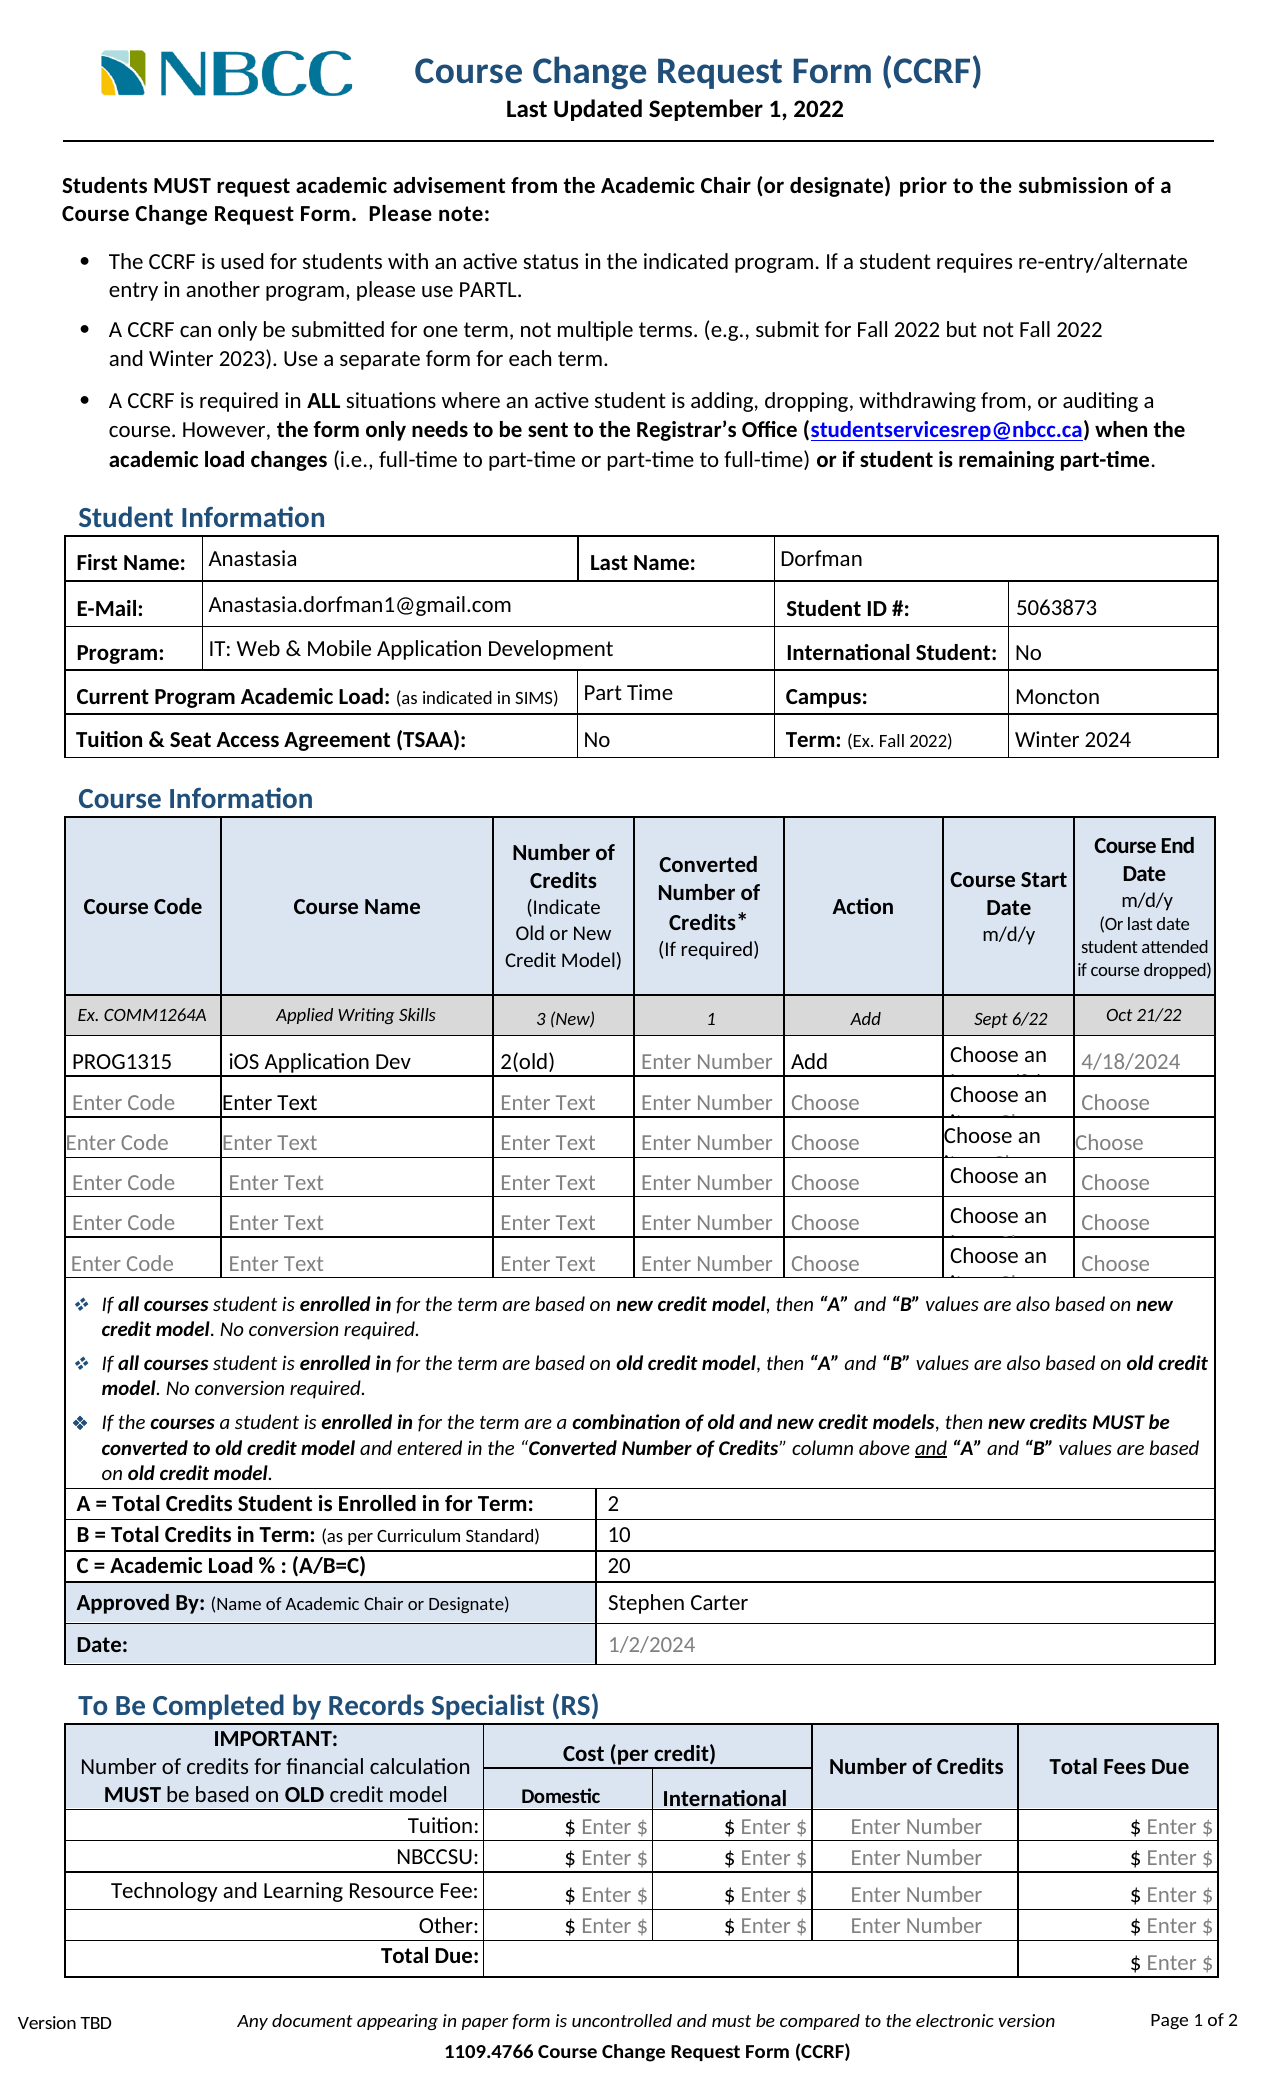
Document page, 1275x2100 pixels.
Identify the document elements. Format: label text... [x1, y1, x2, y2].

table_cell [222, 1197, 492, 1236]
table_cell [578, 715, 774, 757]
table_cell Tuition & Seat Access Agreement (TSAA): [66, 715, 577, 757]
table_cell $ [653, 1810, 811, 1840]
table_cell Sept 6/22 [944, 996, 1073, 1035]
table_cell [635, 1238, 783, 1277]
table_cell [203, 582, 774, 626]
table_cell [813, 1910, 1017, 1940]
table_cell [484, 1941, 1017, 1976]
text To Be Completed by Records Specialist (RS) [78, 1687, 1222, 1723]
table_cell [66, 1158, 220, 1196]
table_header Converted Number of Credits* (If required) [635, 818, 783, 994]
table_cell [813, 1810, 1017, 1840]
table_cell [635, 1036, 783, 1075]
table_cell [597, 1552, 1214, 1581]
table_cell [66, 1238, 220, 1277]
table_cell Other: [66, 1910, 483, 1940]
table_cell Term: (Ex. Fall 2022) [775, 715, 1008, 757]
table_cell [578, 671, 774, 713]
table_cell [494, 1158, 633, 1196]
table_cell [597, 1489, 1214, 1519]
table_cell [635, 1158, 783, 1196]
table_cell Current Program Academic Load: (as indicated in SIMS) [66, 671, 577, 713]
table_cell [635, 1118, 783, 1157]
table_cell [66, 1197, 220, 1236]
text Course Information [78, 781, 1222, 816]
table_cell [494, 1197, 633, 1236]
picture [101, 50, 283, 96]
table_cell [494, 1036, 633, 1075]
table_header [775, 537, 1217, 580]
table_cell [1009, 582, 1217, 626]
table_cell Ex. COMM1264A [66, 996, 220, 1035]
table_cell $ [484, 1910, 652, 1940]
list A CCRF can only be submitted for one term, not multiple terms. (e.g., submit for Fall 2022 but not Fall 2022 and Winter 2023). Use a separate form for each term. [81, 315, 1109, 372]
picture [342, 89, 353, 96]
table_header Action [785, 818, 942, 994]
text Students MUST request academic advisement from the Academic Chair (or designate) prior to the submission of a Course Change Request Form. Please note: [62, 172, 1222, 228]
table_cell 3 (New) [494, 996, 633, 1035]
table_header Total Fees Due [1019, 1725, 1217, 1808]
table_cell [635, 1197, 783, 1236]
table_cell [813, 1873, 1017, 1908]
table_cell $ [1019, 1910, 1217, 1940]
table_cell [813, 1841, 1017, 1871]
table_cell [222, 1238, 492, 1277]
table_cell [66, 1036, 220, 1075]
table_cell $ [1019, 1810, 1217, 1840]
table_cell $ [484, 1841, 652, 1871]
table_cell Add [785, 996, 942, 1035]
table_header Number of Credits (Indicate Old or New Credit Model) [494, 818, 633, 994]
table_cell NBCCSU: [66, 1841, 483, 1871]
table_cell $ [653, 1910, 811, 1940]
table_cell [203, 627, 774, 669]
table_cell [494, 1118, 633, 1157]
table_cell [222, 1158, 492, 1196]
table_cell Program: [66, 627, 202, 669]
table_header Course Name [222, 818, 492, 994]
table_cell Campus: [775, 671, 1008, 713]
table_cell Domestic [484, 1769, 652, 1808]
subtitle Student Information [78, 499, 1222, 535]
table_cell 1 [635, 996, 783, 1035]
table_header First Name: [66, 537, 202, 580]
table_cell [494, 1077, 633, 1116]
table_cell $ [1019, 1941, 1217, 1976]
table_cell $ [1019, 1873, 1217, 1908]
picture [166, 61, 193, 96]
table_header [203, 537, 577, 580]
table_cell Oct 21/22 [1075, 996, 1214, 1035]
table_cell Applied Writing Skills [222, 996, 492, 1035]
table_header Cost (per credit) [484, 1725, 811, 1767]
table_header Course Start Date m/d/y [944, 818, 1073, 994]
table_cell Date: [66, 1624, 595, 1663]
table_cell International [653, 1769, 811, 1808]
table_cell $ [653, 1841, 811, 1871]
table_cell [597, 1583, 1214, 1622]
picture [274, 50, 330, 96]
table_cell [494, 1238, 633, 1277]
table_cell If all courses student is enrolled in for the term are based on new credit model, then “A” and “B” values are also based on new credit model. No conversion required. If all courses student is enrolled in for the term are based on old credit model, then “A” and “B” values are also based on old credit model. No conversion required. If the courses a student is enrolled in for the term are a combination of old and new credit models, then new credits MUST be converted to old credit model and entered in the “Converted Number of Credits” column above and “A” and “B” values are based on old credit model. [66, 1278, 1214, 1487]
text Course Change Request Form (CCRF) Last Updated September 1, 2022 [127, 47, 1222, 123]
list The CCRF is used for students with an active status in the indicated program. If a student requires re-entry/alternate entry in another program, please use PARTL. [81, 248, 1222, 302]
table_cell [222, 1036, 492, 1075]
table_cell [1009, 715, 1217, 757]
picture [226, 73, 249, 92]
picture [321, 50, 353, 93]
table_cell [597, 1520, 1214, 1550]
table_cell $ [653, 1873, 811, 1908]
table_cell [222, 1118, 492, 1157]
table_cell Student ID #: [775, 582, 1008, 626]
table_header Number of Credits [813, 1725, 1017, 1808]
table_cell [66, 1118, 220, 1157]
table_cell E-Mail: [66, 582, 202, 626]
list A CCRF is required in ALL situations where an active student is adding, dropping, withdrawing from, or auditing a course. However, the form only needs to be sent to the Registrar’s Office (studentservicesrep@nbcc.ca) when the academic load changes (i.e., full-time to part-time or part-time to full-time) or if student is remaining part-time. [81, 386, 1215, 473]
table_cell Tuition: [66, 1810, 483, 1840]
table_cell $ [484, 1873, 652, 1908]
table_header IMPORTANT: Number of credits for financial calculation MUST be based on OLD credit model [66, 1725, 483, 1808]
table_cell B = Total Credits in Term: (as per Curriculum Standard) [66, 1520, 595, 1550]
table_cell [222, 1077, 492, 1116]
picture [226, 55, 247, 69]
table_cell International Student: [775, 627, 1008, 669]
table_cell Total Due: [66, 1941, 483, 1976]
table_header Last Name: [579, 537, 774, 580]
table_cell $ [484, 1810, 652, 1840]
table_cell $ [1019, 1841, 1217, 1871]
table_cell [635, 1077, 783, 1116]
table_cell C = Academic Load % : (A/B=C) [66, 1552, 595, 1581]
table_header Course Code [66, 818, 220, 994]
table_cell [66, 1077, 220, 1116]
table_cell Approved By: (Name of Academic Chair or Designate) [66, 1583, 595, 1622]
table_header Course End Date m/d/y (Or last date student attended if course dropped) [1075, 818, 1214, 994]
table_cell Technology and Learning Resource Fee: [66, 1873, 483, 1908]
table_cell A = Total Credits Student is Enrolled in for Term: [66, 1489, 595, 1519]
